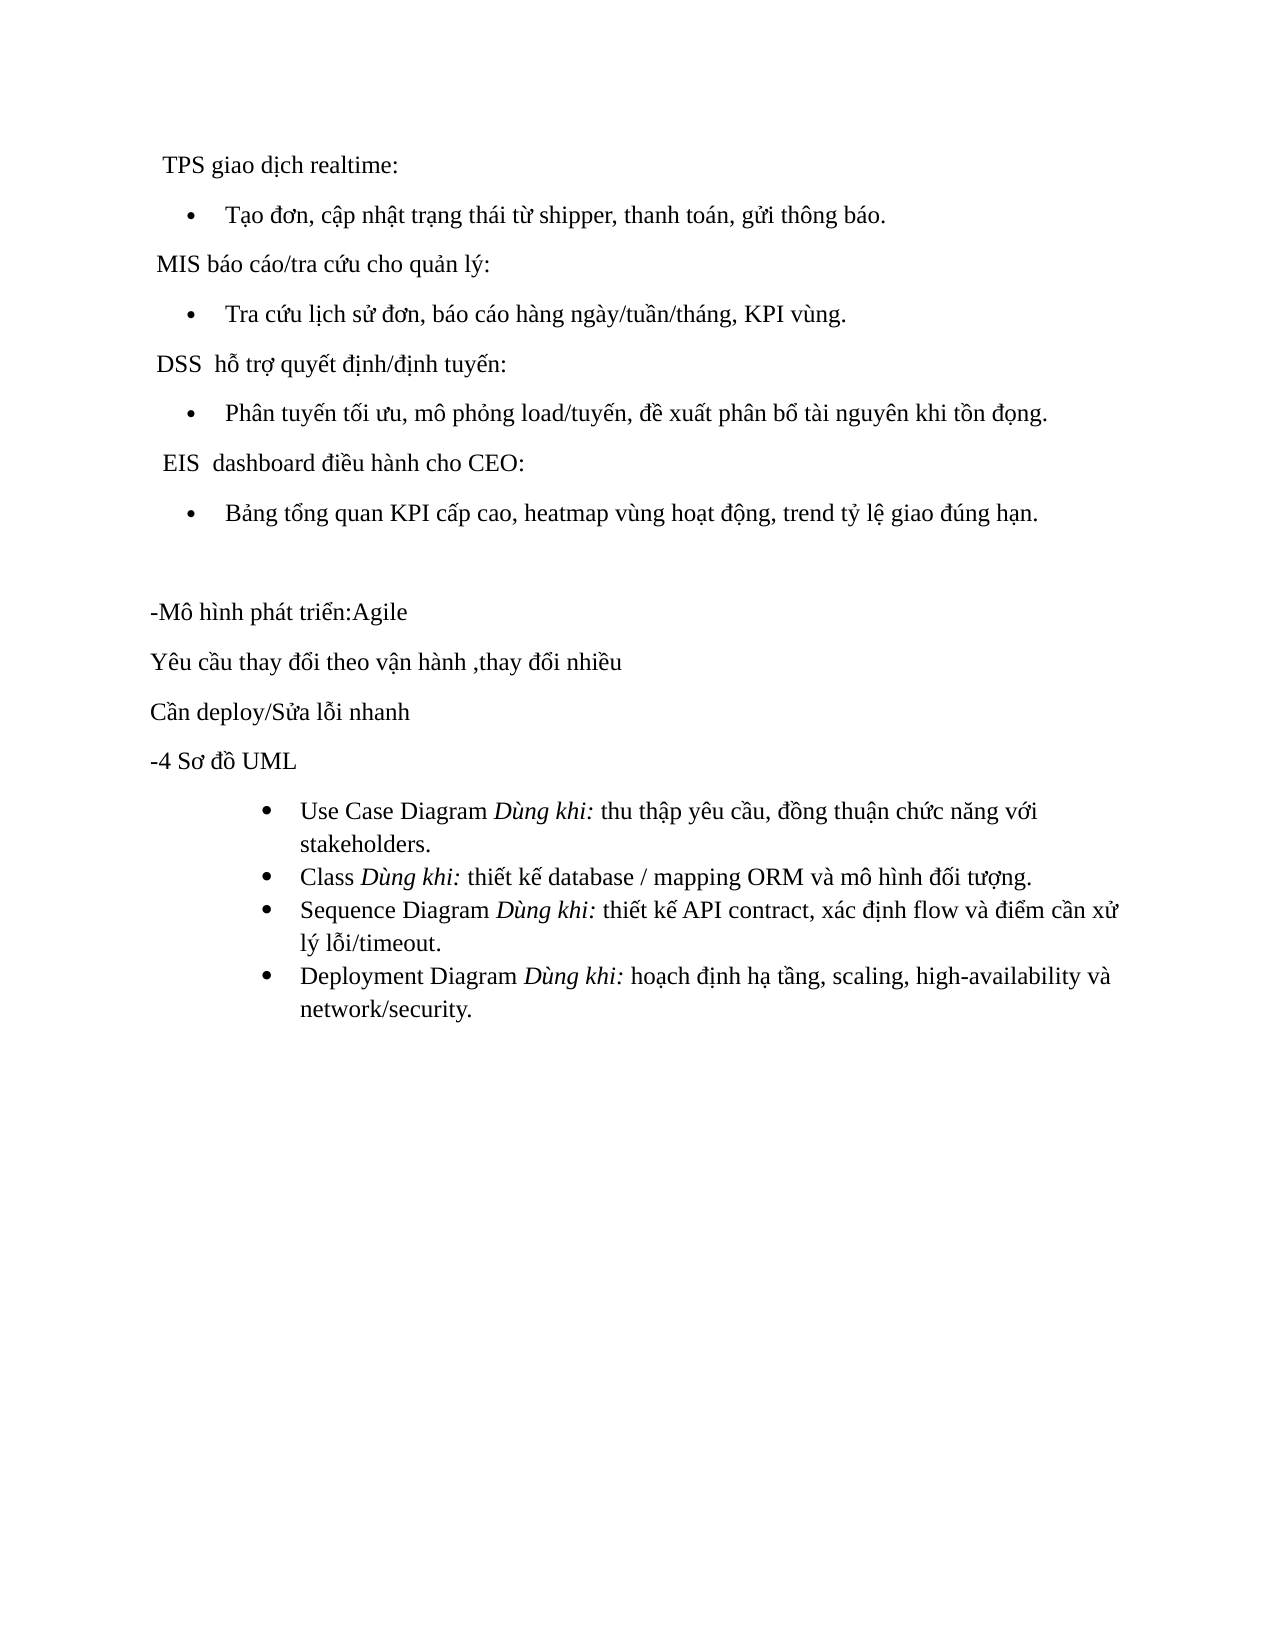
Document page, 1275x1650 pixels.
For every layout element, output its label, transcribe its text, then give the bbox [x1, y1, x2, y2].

list Deployment Diagram Dùng khi: hoạch định hạ tầng, scaling, high-availability và network/security. [262, 961, 1125, 1023]
list Use Case Diagram Dùng khi: thu thập yêu cầu, đồng thuận chức năng với stakeholders. [262, 796, 1125, 858]
list Phân tuyến tối ưu, mô phỏng load/tuyến, đề xuất phân bổ tài nguyên khi tồn đọng. [187, 398, 1125, 427]
text EIS dashboard điều hành cho CEO: [150, 448, 1125, 477]
list Sequence Diagram Dùng khi: thiết kế API contract, xác định flow và điểm cần xử lý lỗi/timeout. [262, 895, 1125, 957]
list Class Dùng khi: thiết kế database / mapping ORM và mô hình đối tượng. [262, 862, 1125, 891]
text Yêu cầu thay đổi theo vận hành ,thay đổi nhiều [150, 647, 1125, 676]
list Tra cứu lịch sử đơn, báo cáo hàng ngày/tuần/tháng, KPI vùng. [187, 299, 1125, 328]
text TPS giao dịch realtime: [150, 150, 1125, 179]
text DSS hỗ trợ quyết định/định tuyến: [150, 349, 1125, 377]
list Tạo đơn, cập nhật trạng thái từ shipper, thanh toán, gửi thông báo. [187, 200, 1125, 228]
text Cần deploy/Sửa lỗi nhanh [150, 697, 1125, 725]
list Bảng tổng quan KPI cấp cao, heatmap vùng hoạt động, trend tỷ lệ giao đúng hạn. [187, 498, 1125, 527]
text MIS báo cáo/tra cứu cho quản lý: [150, 249, 1125, 278]
text -4 Sơ đồ UML [150, 746, 1125, 775]
text -Mô hình phát triển:Agile [150, 597, 1125, 626]
